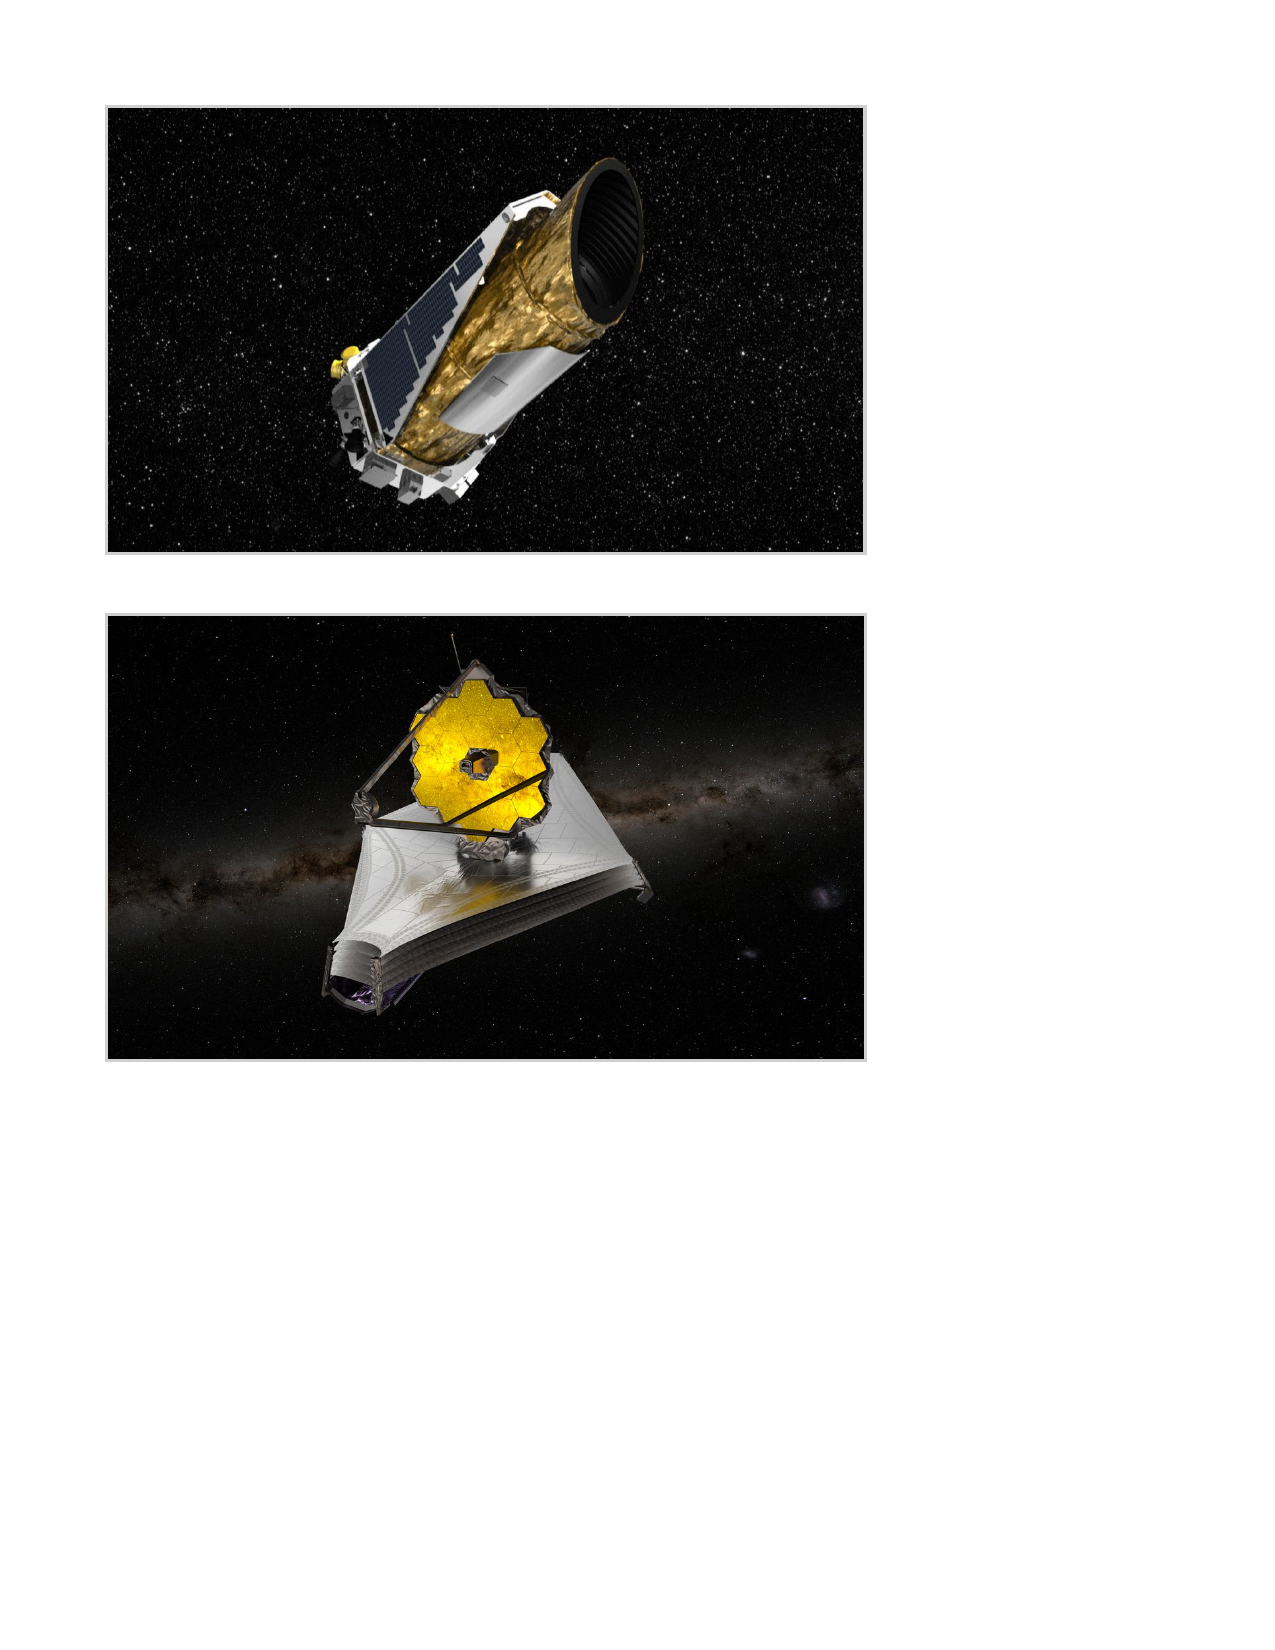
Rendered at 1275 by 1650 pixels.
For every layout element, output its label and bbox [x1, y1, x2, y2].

picture [108, 616, 864, 1059]
picture [108, 108, 863, 552]
